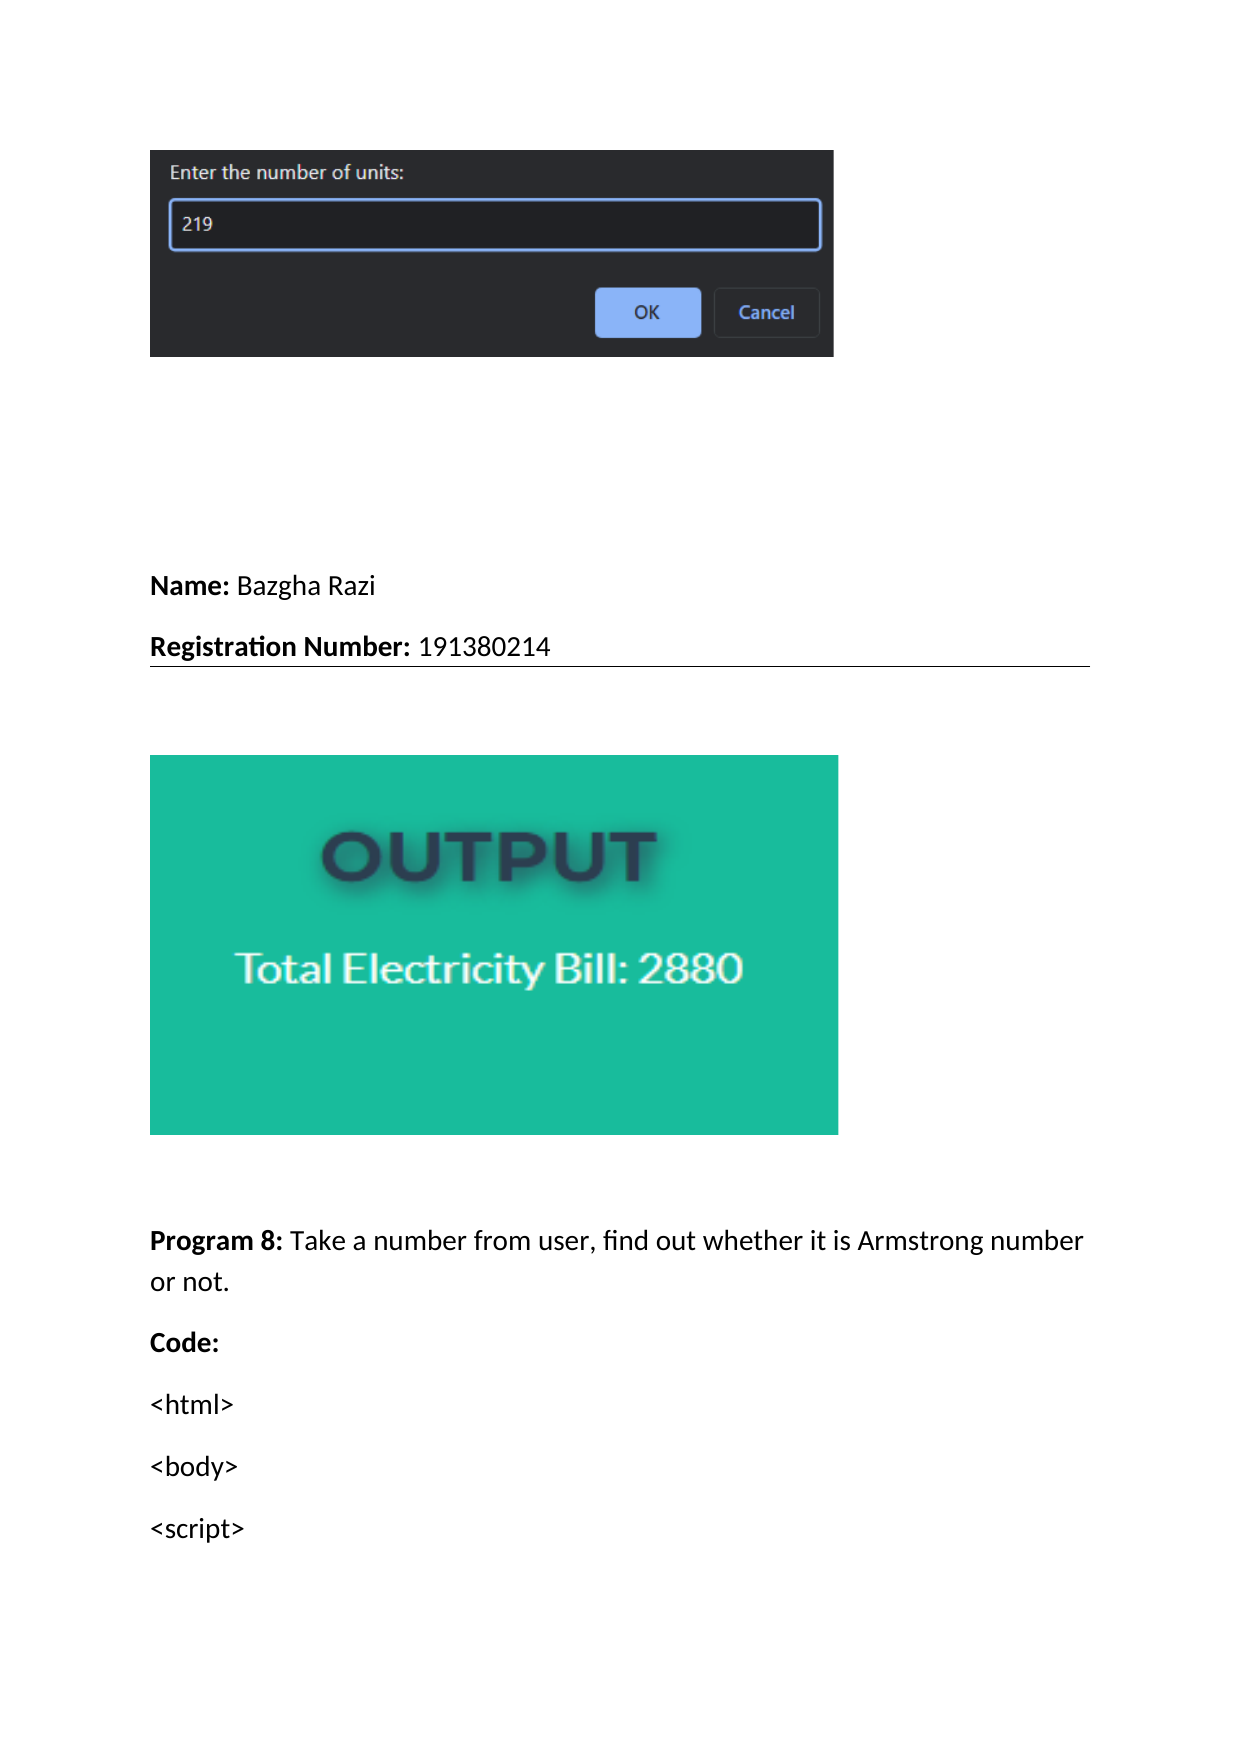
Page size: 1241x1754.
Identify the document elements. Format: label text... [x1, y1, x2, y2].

text <body> [150, 1448, 1090, 1484]
text Name: Bazgha Razi [150, 567, 1090, 602]
text <script> [150, 1510, 1090, 1545]
text Code: [150, 1324, 1090, 1360]
picture [150, 150, 834, 357]
text Registration Number: 191380214 [150, 628, 1090, 666]
text Program 8: Take a number from user, find out whether it is Armstrong number or not. [150, 1222, 1090, 1298]
picture [150, 755, 839, 1135]
text <html> [150, 1386, 1090, 1422]
